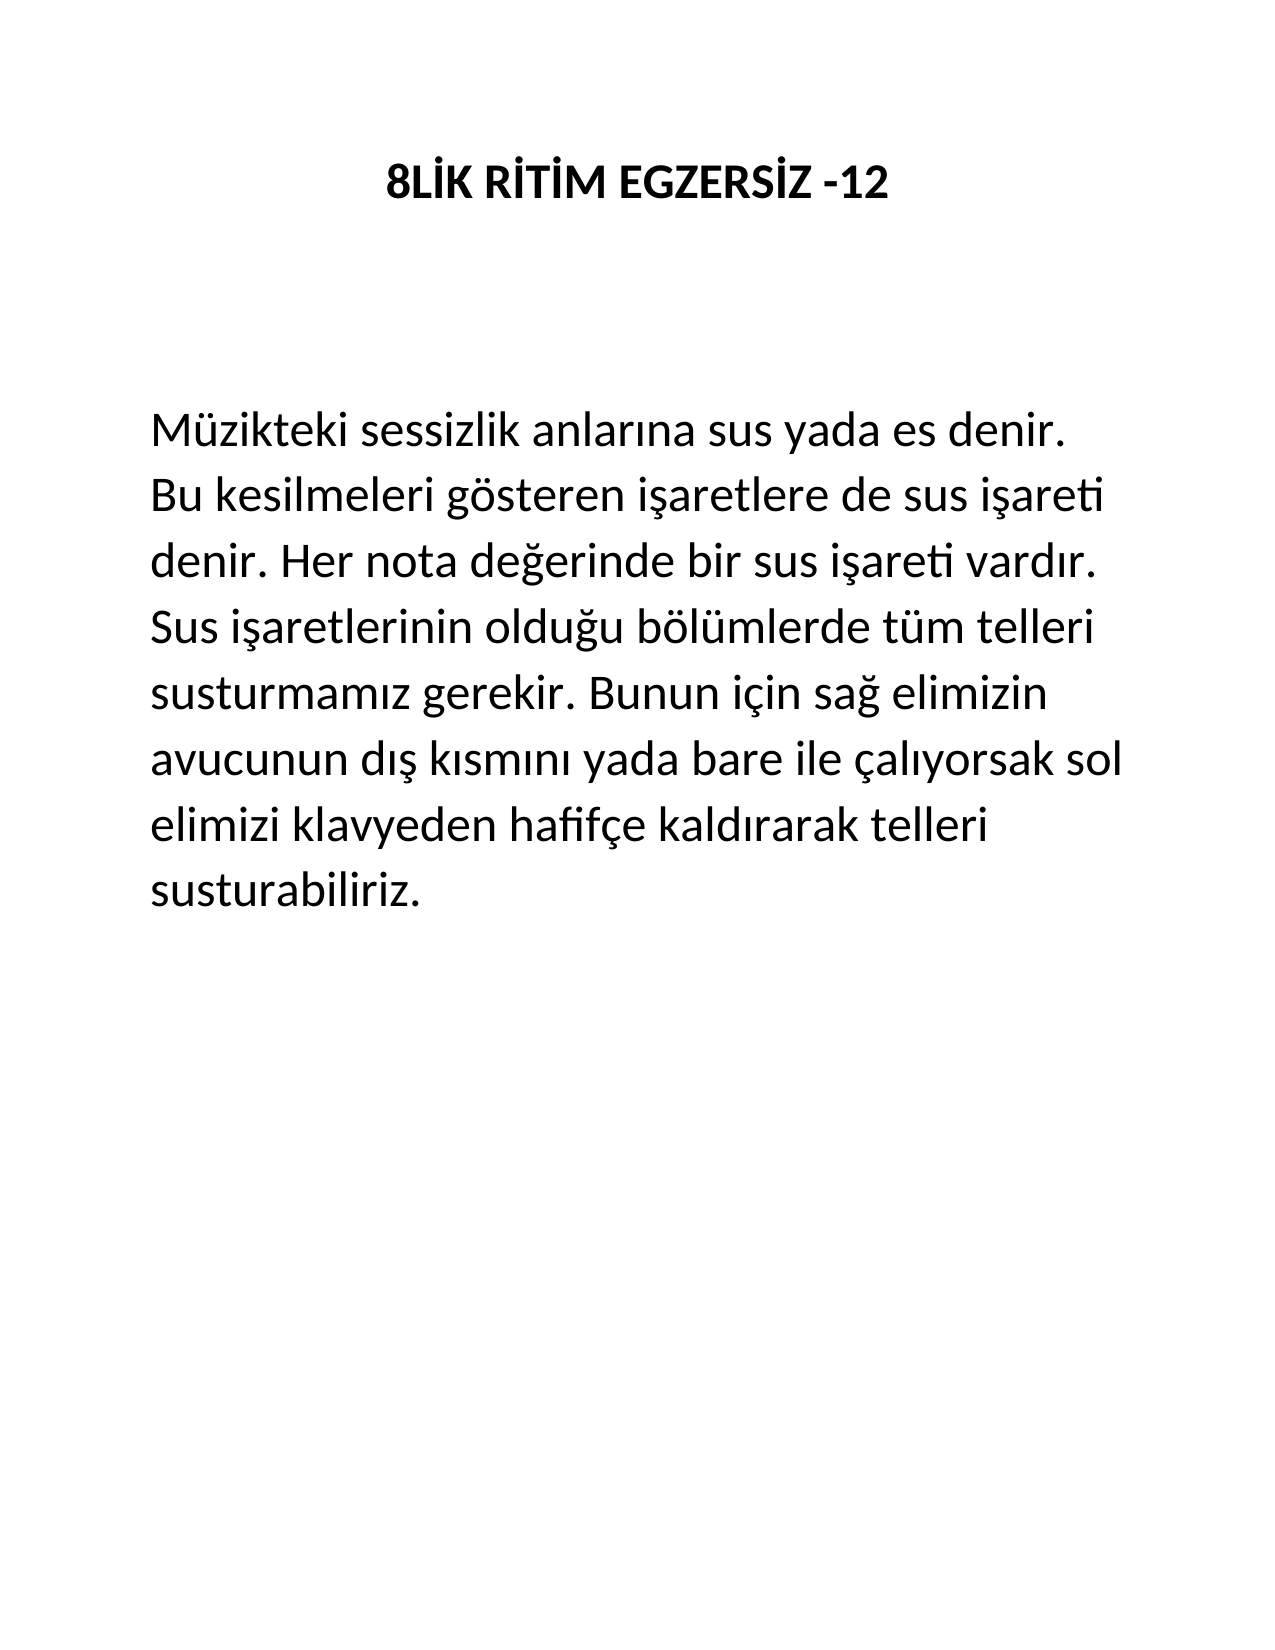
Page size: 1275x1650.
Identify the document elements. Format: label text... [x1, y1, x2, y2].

text 8LİK RİTİM EGZERSİZ -12 [150, 150, 1125, 211]
text Müzikteki sessizlik anlarına sus yada es denir. Bu kesilmeleri gösteren işaretlere de sus işareti denir. Her nota değerinde bir sus işareti vardır. Sus işaretlerinin olduğu bölümlerde tüm telleri susturmamız gerekir. Bunun için sağ elimizin avucunun dış kısmını yada bare ile çalıyorsak sol elimizi klavyeden hafifçe kaldırarak telleri susturabiliriz. [150, 397, 1125, 919]
